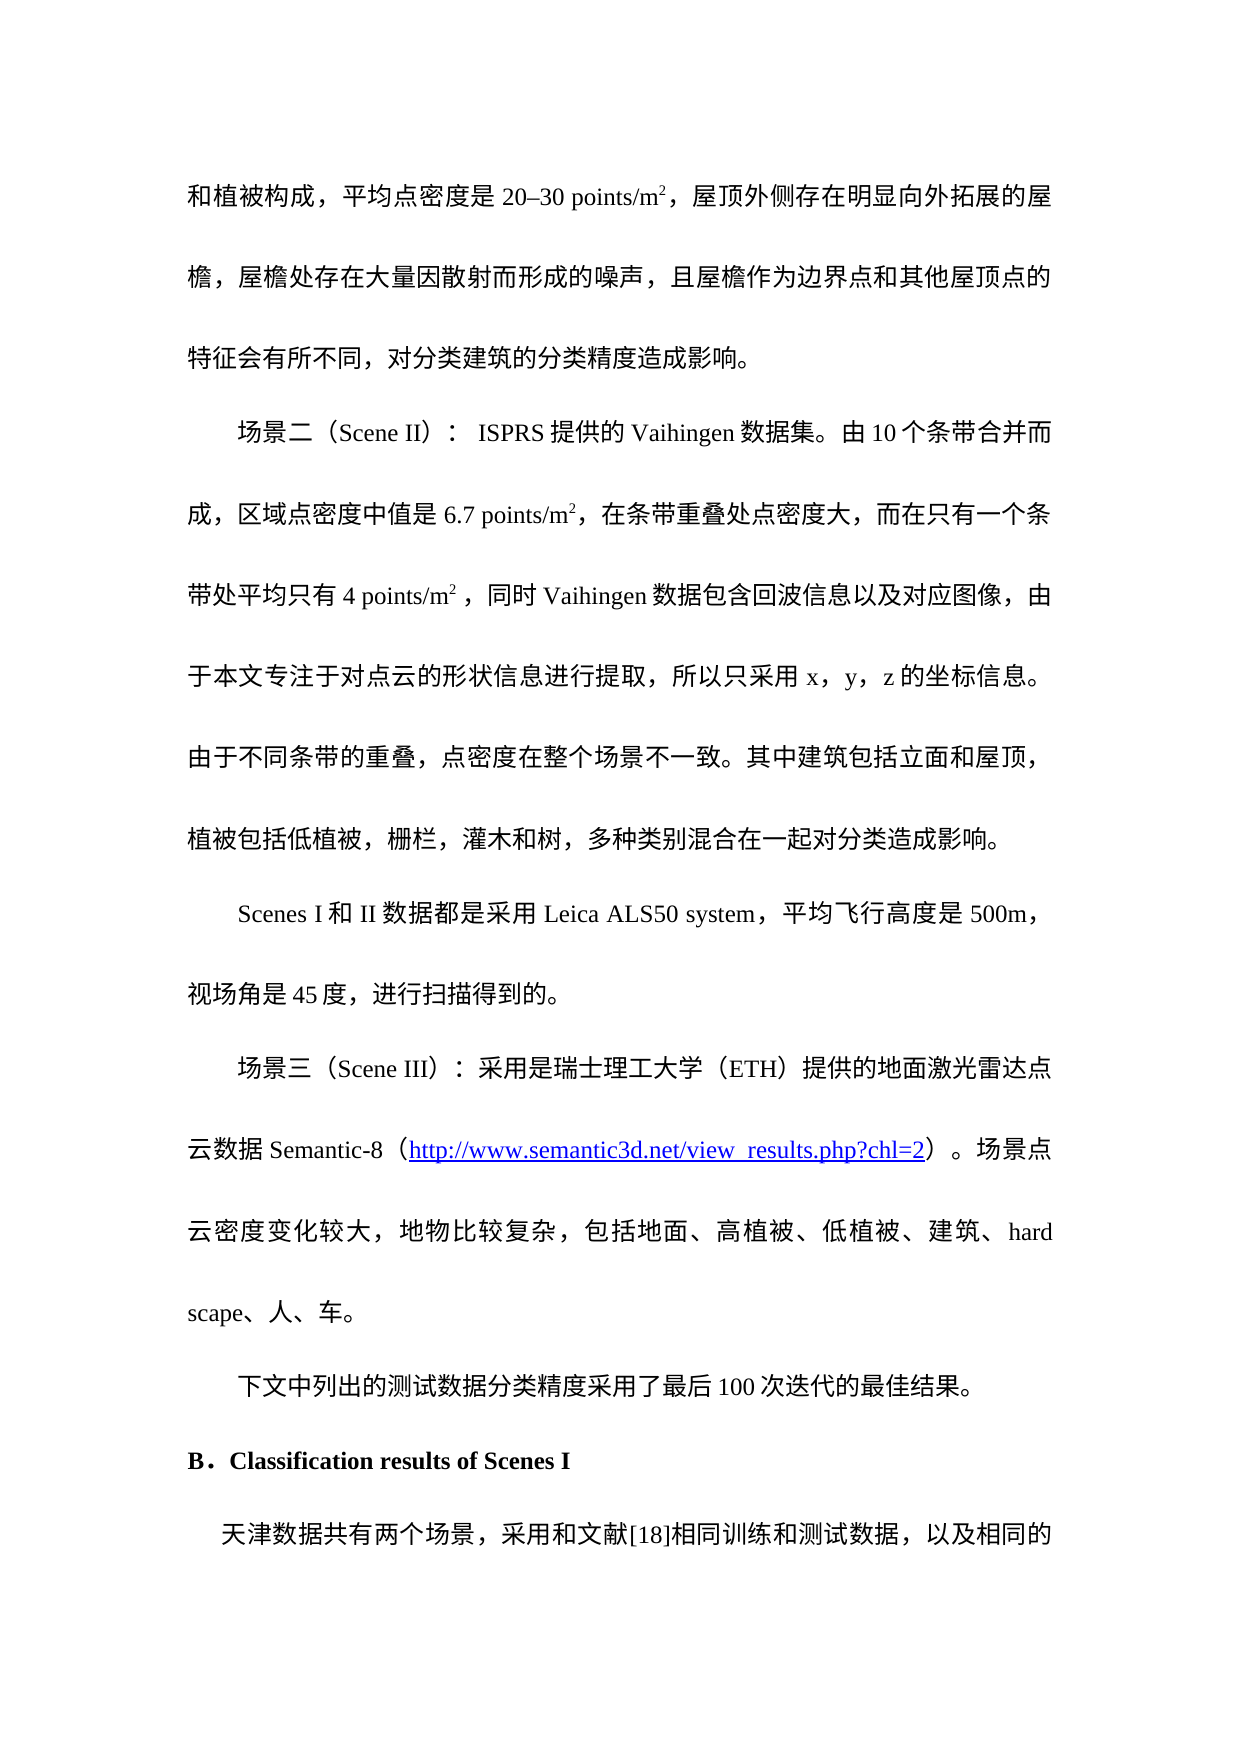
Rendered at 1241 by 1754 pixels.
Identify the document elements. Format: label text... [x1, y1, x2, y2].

text B．Classification results of Scenes I [187, 1426, 1053, 1491]
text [187, 162, 1053, 389]
text 场景三（Scene III）：采用是瑞士理工大学（ETH）提供的地面激光雷达点云数据Semantic-8（http://www.semantic3d.net/view_results.php?chl=2）。场景点云密度变化较大，地物比较复杂，包括地面、高植被、低植被、建筑、hard scape、人、车。 [187, 1034, 1053, 1343]
text 场景二（Scene II）： ISPRS提供的Vaihingen数据集。由10个条带合并而成，区域点密度中值是6.7 points/m2，在条带重叠处点密度大，而在只有一个条带处平均只有4 points/m2 ，同时Vaihingen数据包含回波信息以及对应图像，由于本文专注于对点云的形状信息进行提取，所以只采用x，y，z的坐标信息。由于不同条带的重叠，点密度在整个场景不一致。其中建筑包括立面和屋顶，植被包括低植被，栅栏，灌木和树，多种类别混合在一起对分类造成影响。 [187, 398, 1053, 870]
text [187, 1500, 1053, 1565]
text Scenes I和II数据都是采用Leica ALS50 system，平均飞行高度是500m，视场角是45度，进行扫描得到的。 [187, 879, 1053, 1025]
text 下文中列出的测试数据分类精度采用了最后100次迭代的最佳结果。 [187, 1352, 1053, 1417]
